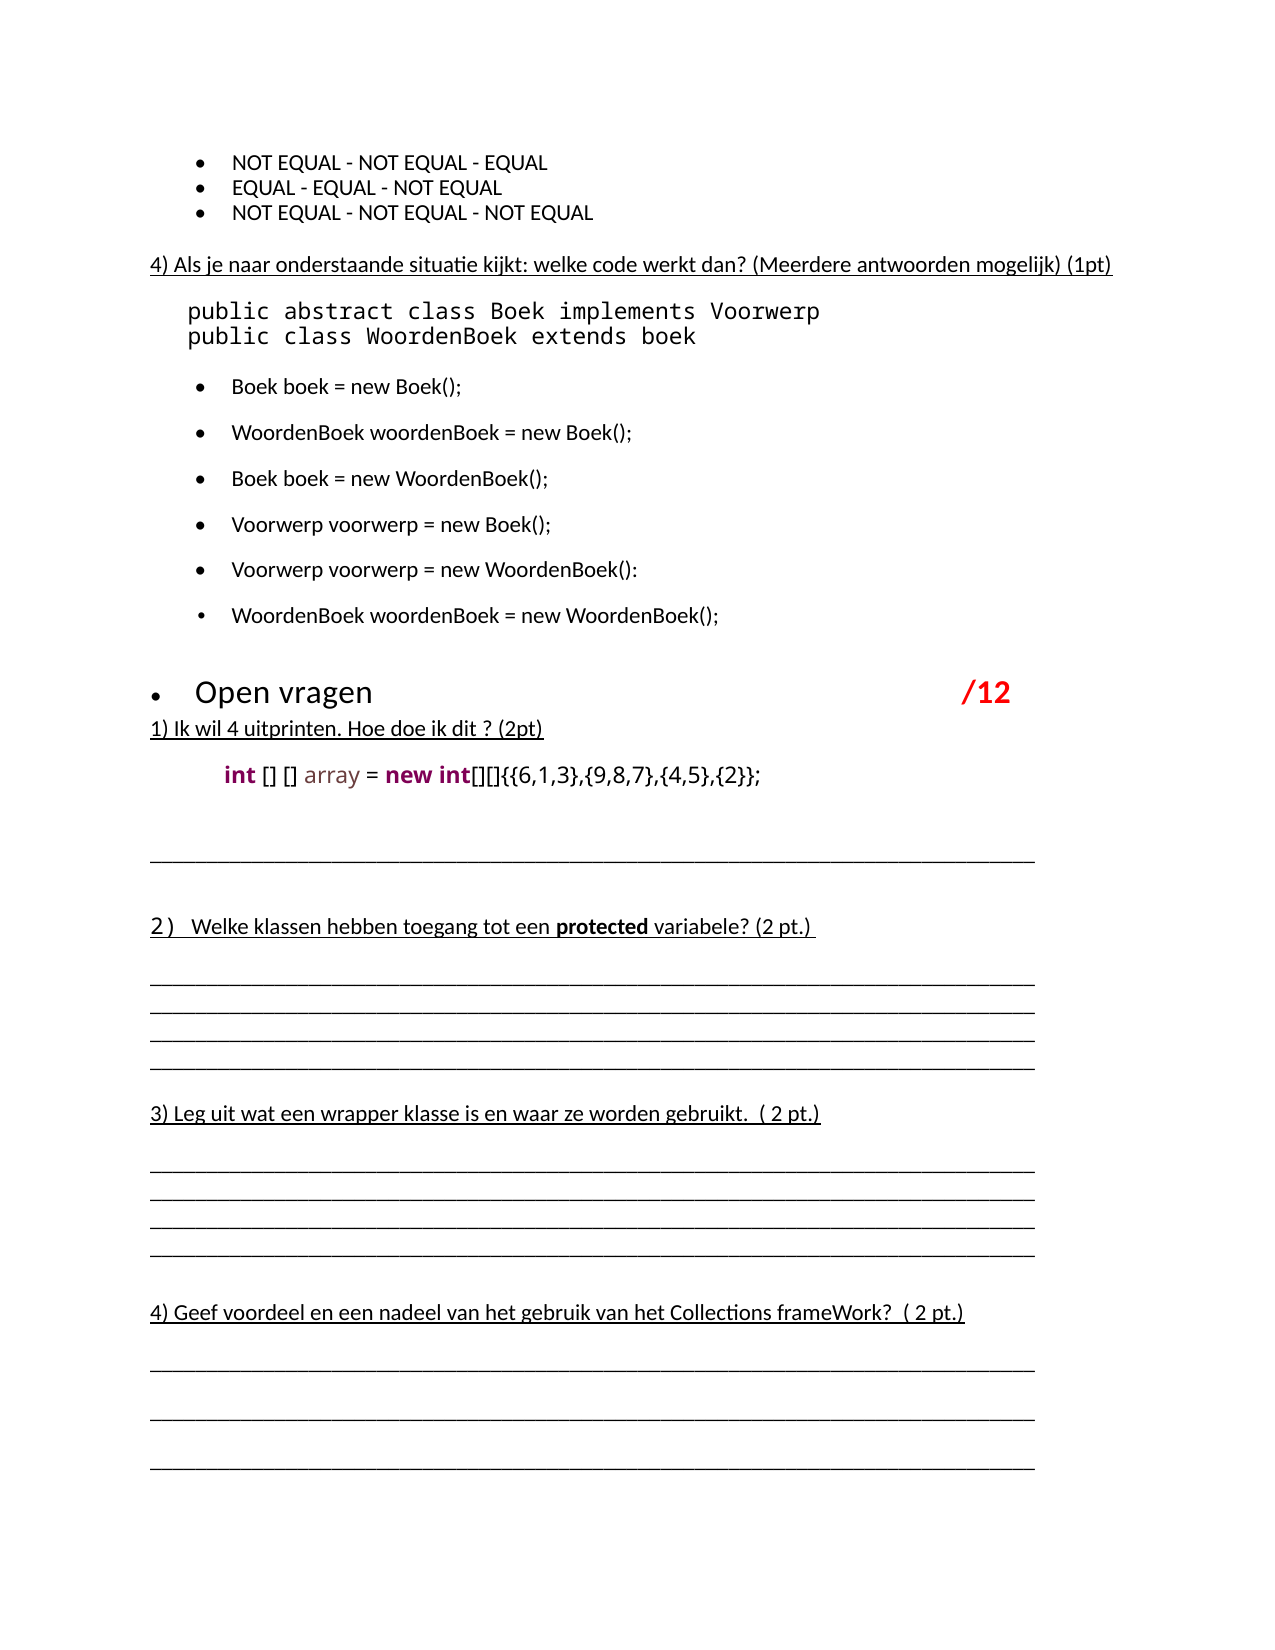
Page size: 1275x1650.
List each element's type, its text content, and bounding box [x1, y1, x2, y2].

text public abstract class Boek implements Voorwerp [187, 299, 1125, 324]
text 1) Ik wil 4 uitprinten. Hoe doe ik dit ? (2pt) [150, 714, 1125, 742]
text 4) Geef voordeel en een nadeel van het gebruik van het Collections frameWork? ( 2 pt.) [150, 1298, 1125, 1326]
list NOT EQUAL - NOT EQUAL - NOT EQUAL [194, 200, 1125, 225]
list NOT EQUAL - NOT EQUAL - EQUAL [194, 150, 1125, 175]
text 3) Leg uit wat een wrapper klasse is en waar ze worden gebruikt. ( 2 pt.) [150, 1098, 1125, 1127]
text 2) Welke klassen hebben toegang tot een protected variabele? (2 pt.) [150, 912, 1125, 941]
text int [] [] array = new int[][]{{6,1,3},{9,8,7},{4,5},{2}}; [150, 763, 1125, 788]
list Boek boek = new Boek(); [194, 374, 1125, 399]
list Open vragen /12 [150, 681, 1125, 709]
list EQUAL - EQUAL - NOT EQUAL [194, 175, 1125, 200]
list Boek boek = new WoordenBoek(); [194, 466, 1125, 491]
text public class WoordenBoek extends boek [187, 324, 1125, 349]
text 4) Als je naar onderstaande situatie kijkt: welke code werkt dan? (Meerdere antwoorden mogelijk) (1pt) [150, 250, 1154, 279]
list Voorwerp voorwerp = new Boek(); [194, 512, 1125, 537]
list WoordenBoek woordenBoek = new Boek(); [194, 420, 1125, 445]
list WoordenBoek woordenBoek = new WoordenBoek(); [194, 604, 1125, 629]
list Voorwerp voorwerp = new WoordenBoek(): [194, 558, 1125, 583]
